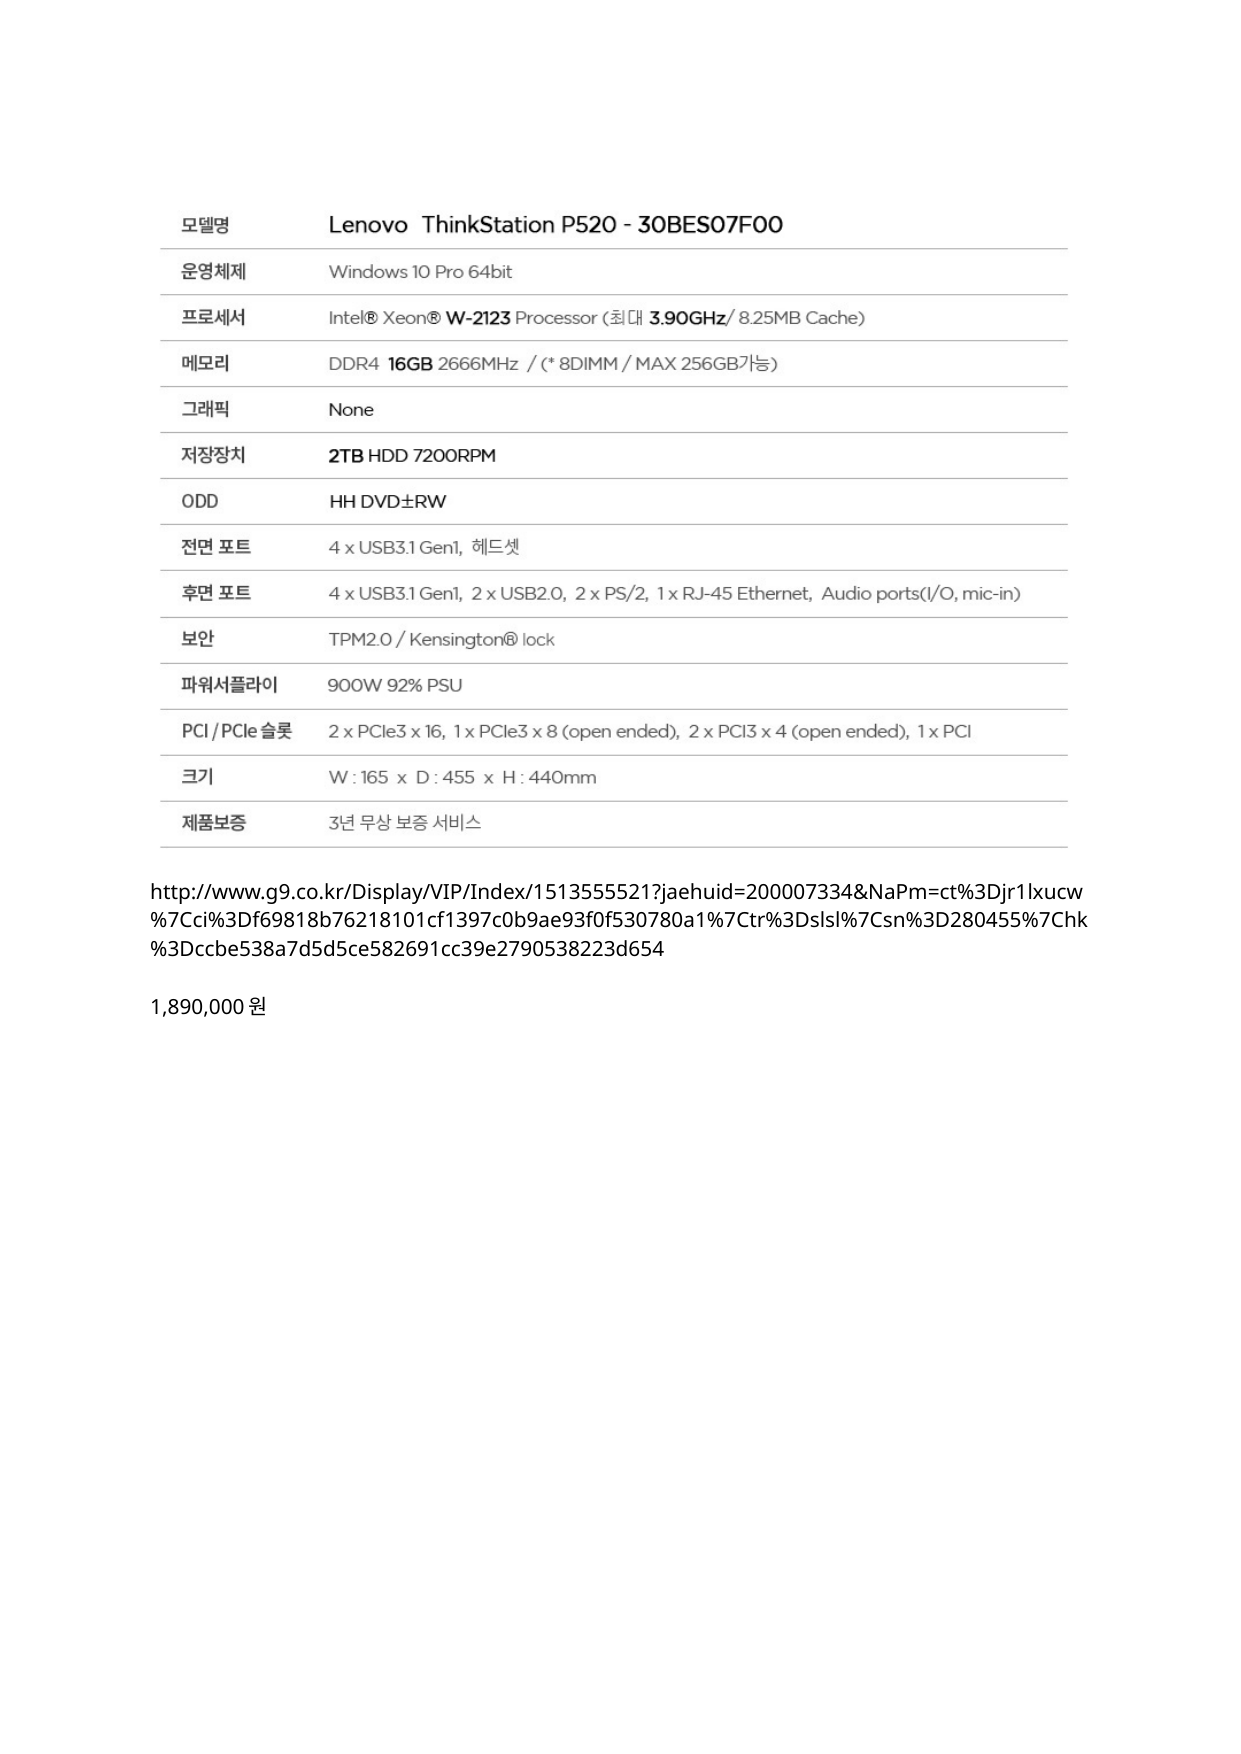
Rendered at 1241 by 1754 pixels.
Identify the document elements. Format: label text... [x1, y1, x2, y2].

text http://www.g9.co.kr/Display/VIP/Index/1513555521?jaehuid=200007334&NaPm=ct%3Djr1lxucw%7Cci%3Df69818b76218101cf1397c0b9ae93f0f530780a1%7Ctr%3Dslsl%7Csn%3D280455%7Chk%3Dccbe538a7d5d5ce582691cc39e2790538223d654 [150, 877, 1090, 962]
picture [150, 177, 1091, 849]
text 1,890,000원 [150, 991, 1090, 1021]
